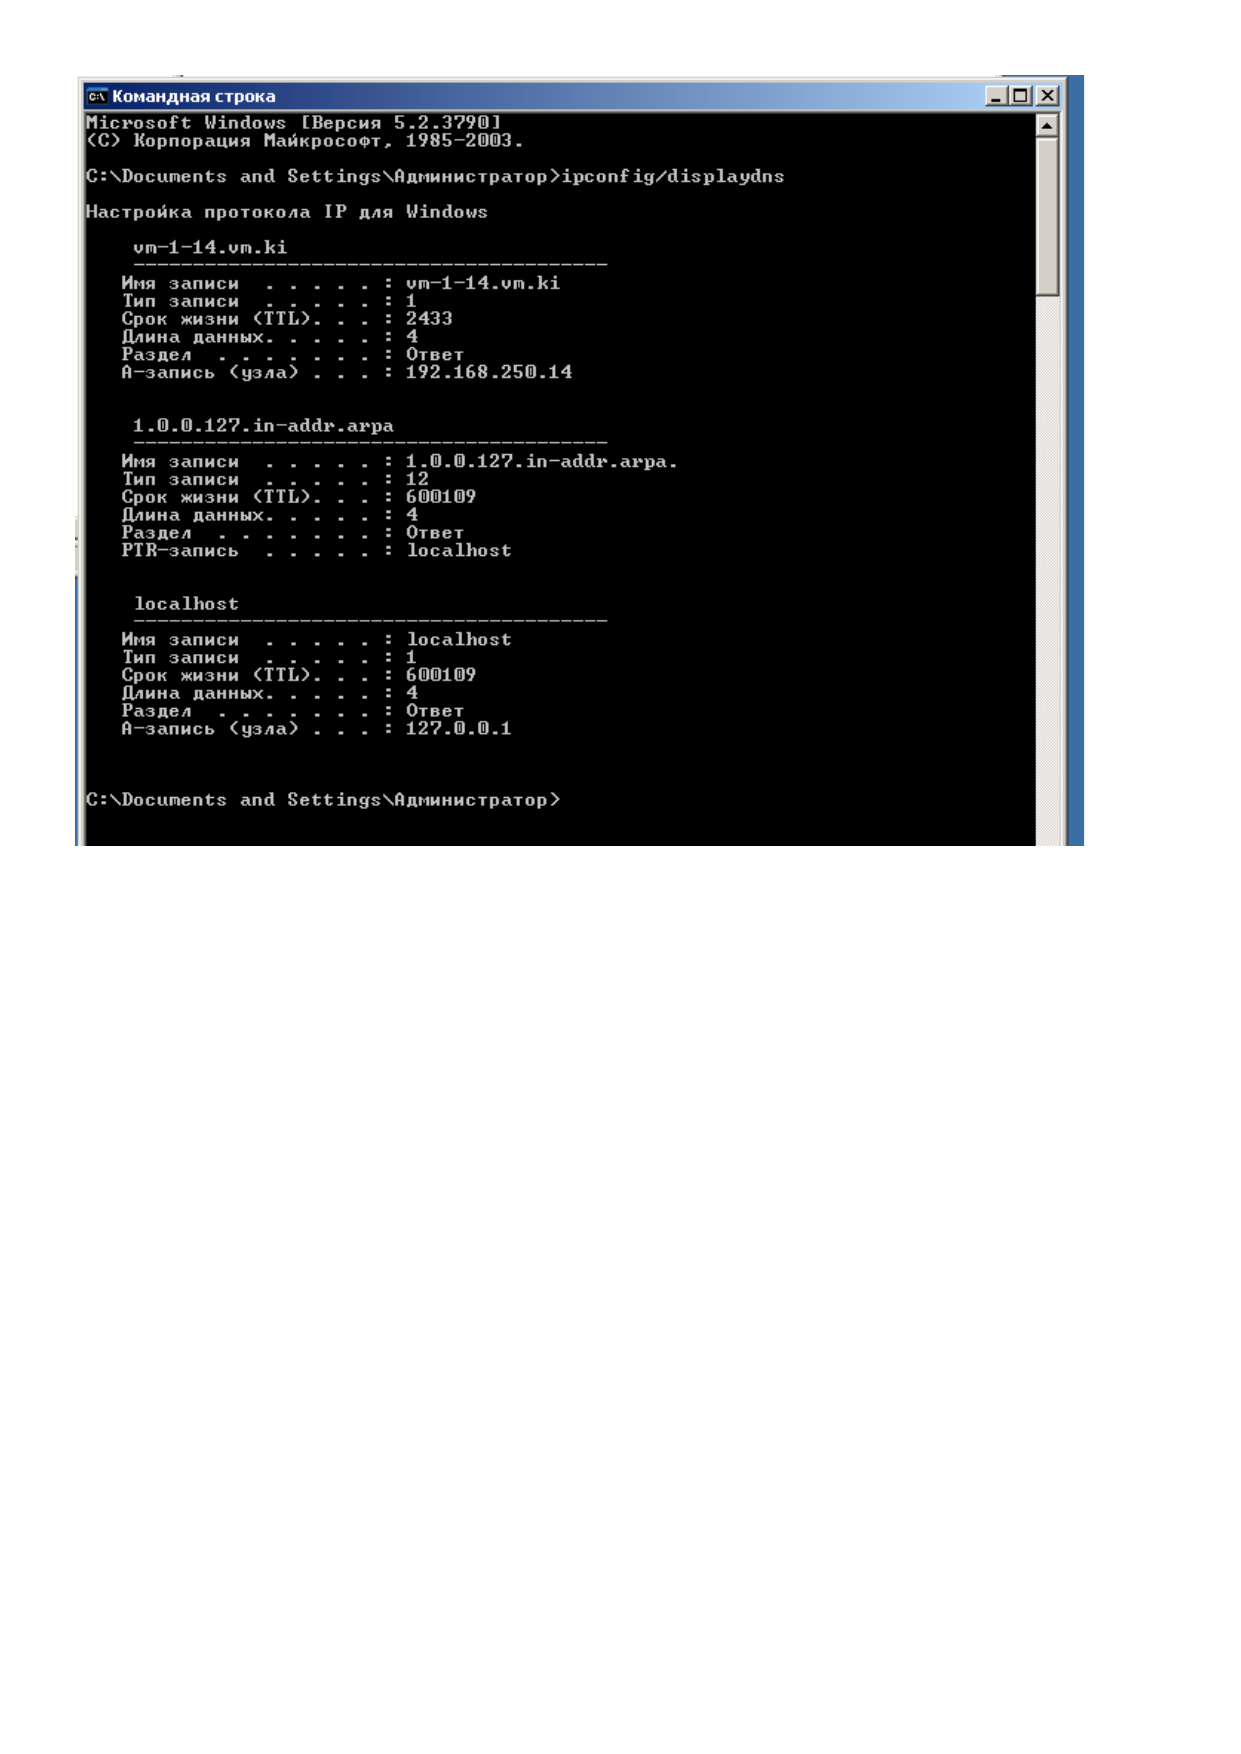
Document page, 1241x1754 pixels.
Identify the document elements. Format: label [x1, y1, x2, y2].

picture [75, 75, 1085, 846]
